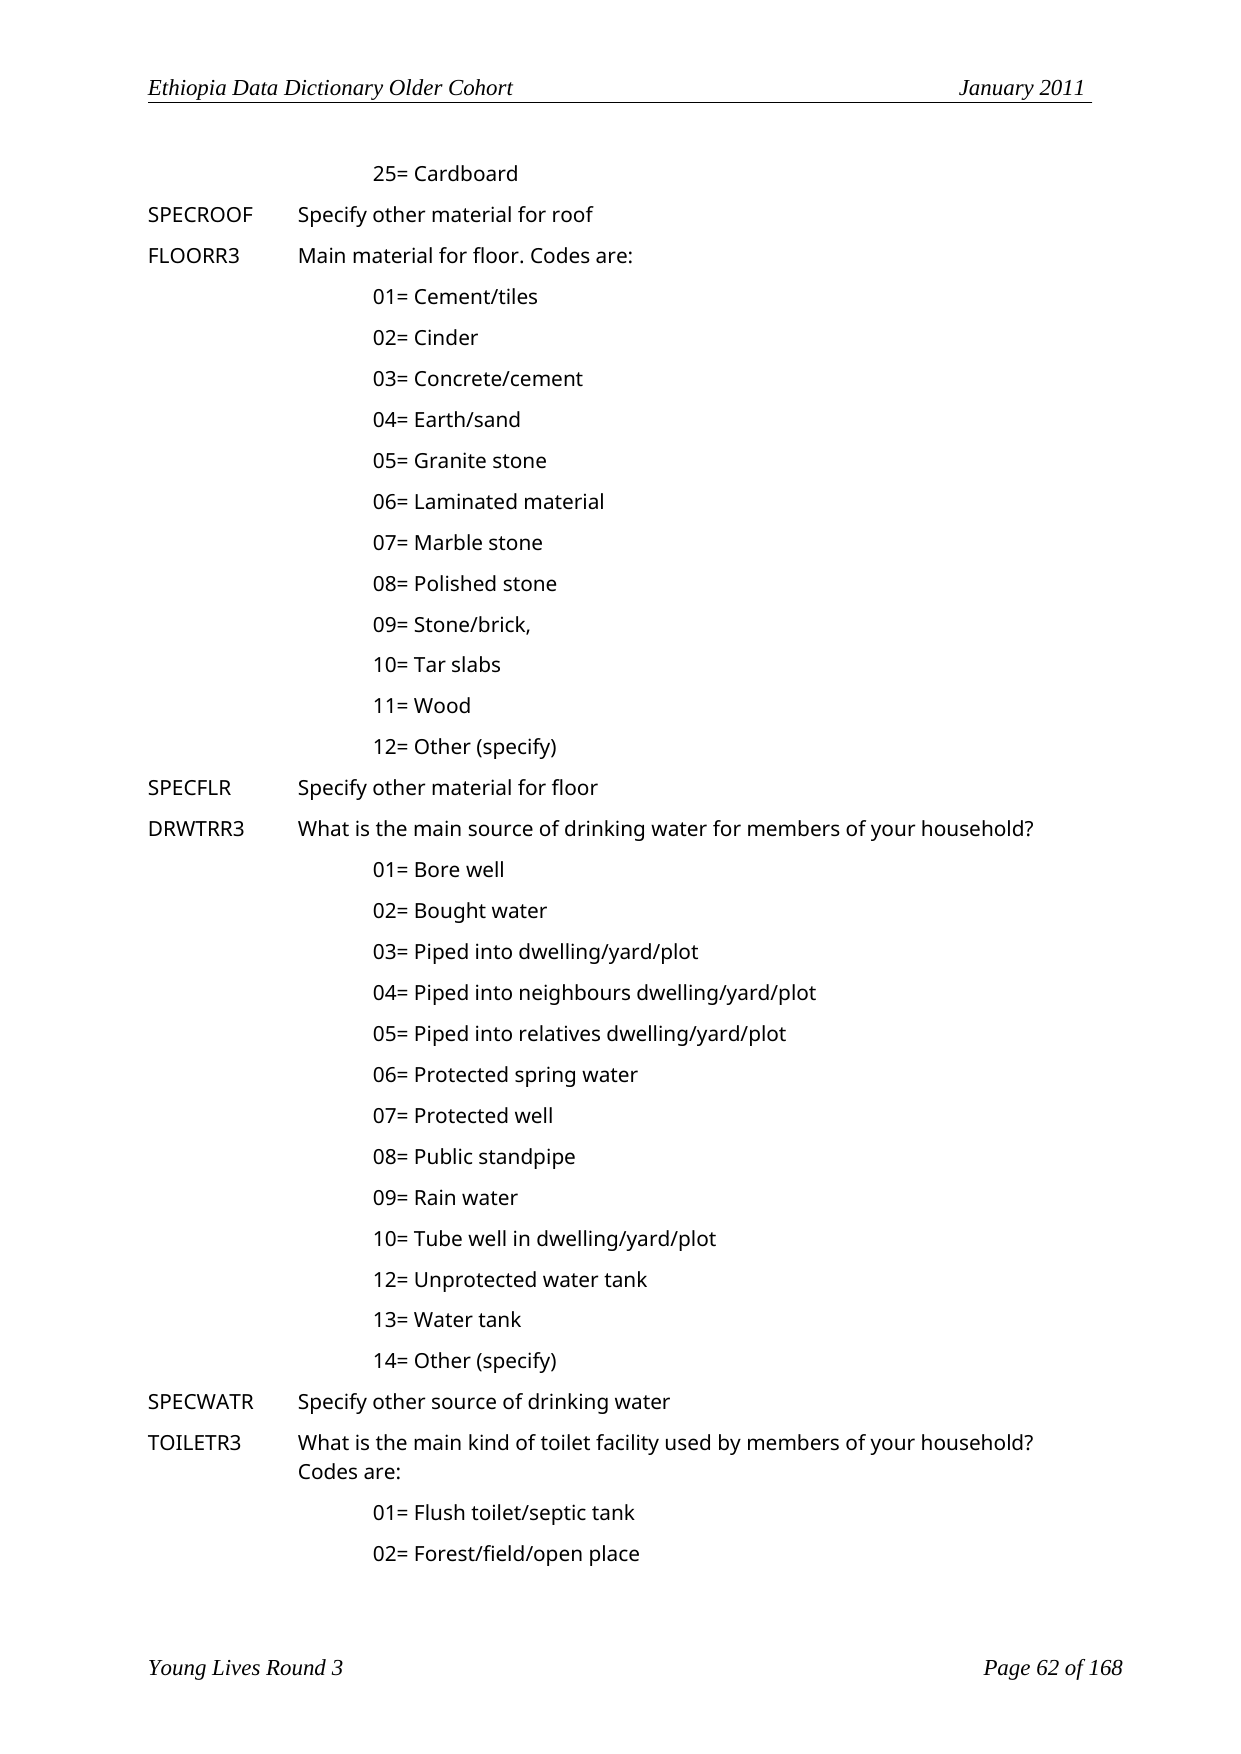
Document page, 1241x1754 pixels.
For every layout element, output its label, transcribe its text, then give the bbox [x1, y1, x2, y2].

text 05= Piped into relatives dwelling/yard/plot [298, 1019, 1092, 1047]
text FLOORR3 Main material for floor. Codes are: [148, 241, 1092, 270]
text DRWTRR3 What is the main source of drinking water for members of your household? [148, 814, 1092, 843]
text 10= Tar slabs [298, 651, 1092, 679]
text 04= Earth/sand [298, 405, 1092, 433]
text 07= Marble stone [298, 528, 1092, 556]
text 09= Rain water [298, 1183, 1092, 1211]
text 13= Water tank [298, 1306, 1092, 1334]
text 02= Forest/field/open place [298, 1539, 1092, 1567]
text 03= Concrete/cement [298, 364, 1092, 392]
text 05= Granite stone [298, 446, 1092, 474]
text 11= Wood [298, 692, 1092, 720]
text TOILETR3 What is the main kind of toilet facility used by members of your household? Codes are: [148, 1428, 1092, 1485]
text 12= Unprotected water tank [298, 1265, 1092, 1293]
text 06= Protected spring water [298, 1060, 1092, 1088]
text 03= Piped into dwelling/yard/plot [298, 937, 1092, 966]
text 01= Bore well [298, 855, 1092, 884]
text 14= Other (specify) [298, 1347, 1092, 1375]
text 09= Stone/brick, [298, 610, 1092, 638]
text 10= Tube well in dwelling/yard/plot [298, 1224, 1092, 1252]
text 02= Bought water [298, 896, 1092, 925]
text 06= Laminated material [298, 487, 1092, 515]
text SPECROOF Specify other material for roof [148, 200, 1092, 229]
text 01= Cement/tiles [298, 282, 1092, 311]
text 04= Piped into neighbours dwelling/yard/plot [298, 978, 1092, 1007]
text 07= Protected well [298, 1101, 1092, 1129]
text 08= Polished stone [298, 569, 1092, 597]
text 12= Other (specify) [298, 732, 1092, 761]
text 08= Public standpipe [298, 1142, 1092, 1170]
text SPECFLR Specify other material for floor [148, 773, 1092, 802]
text 25= Cardboard [298, 159, 1092, 188]
text SPECWATR Specify other source of drinking water [148, 1387, 1092, 1416]
text 01= Flush toilet/septic tank [298, 1498, 1092, 1526]
text 02= Cinder [298, 323, 1092, 352]
